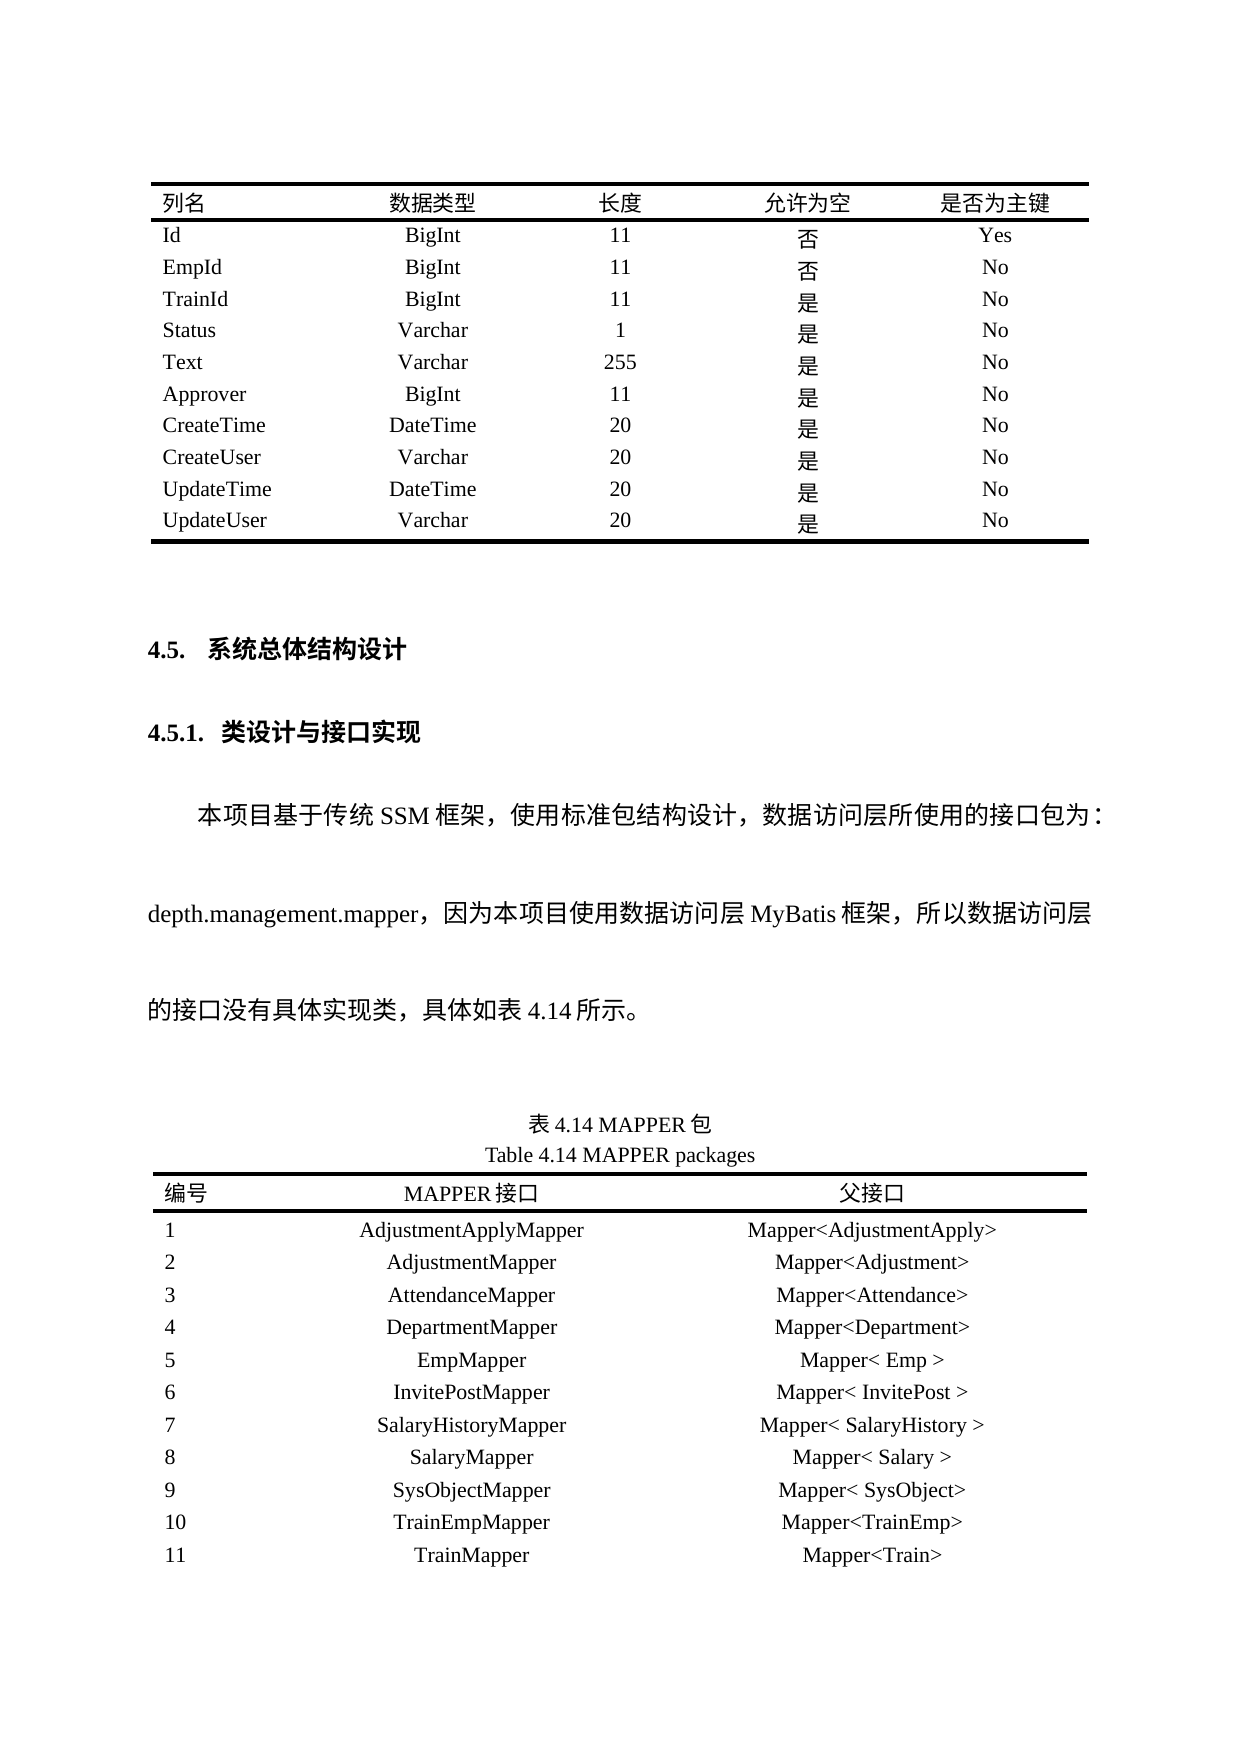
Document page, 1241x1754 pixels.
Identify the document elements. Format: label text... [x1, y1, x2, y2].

table_cell 1 [153, 1213, 286, 1246]
table_cell UpdateTime [151, 476, 339, 507]
table_cell 20 [526, 508, 714, 539]
table_header 父接口 [657, 1176, 1087, 1208]
table_cell 11 [153, 1538, 286, 1571]
table_cell 20 [526, 444, 714, 476]
table_header 数据类型 [339, 186, 526, 218]
table_header 列名 [151, 186, 339, 218]
table_cell No [901, 508, 1089, 539]
table_cell BigInt [339, 381, 526, 412]
text Table 4.14 MAPPER packages [148, 1139, 1092, 1171]
table_header MAPPER接口 [286, 1176, 657, 1208]
table_cell No [901, 444, 1089, 476]
table_cell TrainEmpMapper [286, 1506, 657, 1538]
table_cell Approver [151, 381, 339, 412]
text 系统总体结构设计 [148, 615, 1092, 680]
table_cell 是 [714, 381, 901, 412]
table_cell 3 [153, 1278, 286, 1311]
table_cell Status [151, 318, 339, 349]
table_header 允许为空 [714, 186, 901, 218]
table_cell 20 [526, 413, 714, 444]
table_cell Mapper<Train> [657, 1538, 1087, 1571]
table_cell Mapper<AdjustmentApply> [657, 1213, 1087, 1246]
table_cell 否 [714, 222, 901, 254]
table_cell 4 [153, 1311, 286, 1343]
table_cell No [901, 413, 1089, 444]
table_cell 10 [153, 1506, 286, 1538]
table_cell Id [151, 222, 339, 254]
table_cell Mapper<Adjustment> [657, 1246, 1087, 1278]
table_cell 8 [153, 1441, 286, 1473]
table_cell EmpMapper [286, 1343, 657, 1376]
table_cell 11 [526, 254, 714, 286]
table_cell BigInt [339, 222, 526, 254]
table_cell 11 [526, 222, 714, 254]
text 本项目基于传统SSM框架，使用标准包结构设计，数据访问层所使用的接口包为：depth.management.mapper，因为本项目使用数据访问层MyBatis框架，所以数据访问层的接口没有具体实现类，具体如表4.14所示。 [148, 781, 1092, 1041]
table_cell No [901, 349, 1089, 381]
table_cell 255 [526, 349, 714, 381]
table_cell No [901, 318, 1089, 349]
table_cell Mapper<Department> [657, 1311, 1087, 1343]
table_cell Varchar [339, 349, 526, 381]
table_cell Mapper< SalaryHistory > [657, 1408, 1087, 1441]
table_cell 9 [153, 1473, 286, 1506]
table_header 是否为主键 [901, 186, 1089, 218]
table_cell 11 [526, 286, 714, 317]
table_cell DateTime [339, 476, 526, 507]
table_cell 是 [714, 444, 901, 476]
table_cell Mapper< Emp > [657, 1343, 1087, 1376]
table_cell AdjustmentMapper [286, 1246, 657, 1278]
table_cell Yes [901, 222, 1089, 254]
text 类设计与接口实现 [148, 698, 1092, 763]
table_cell EmpId [151, 254, 339, 286]
table_cell AttendanceMapper [286, 1278, 657, 1311]
table_cell 是 [714, 318, 901, 349]
table_cell No [901, 381, 1089, 412]
table_cell No [901, 254, 1089, 286]
table_cell 是 [714, 286, 901, 317]
table_cell TrainMapper [286, 1538, 657, 1571]
table_cell UpdateUser [151, 508, 339, 539]
table_cell CreateTime [151, 413, 339, 444]
table_cell 否 [714, 254, 901, 286]
table_cell 7 [153, 1408, 286, 1441]
table_cell SalaryMapper [286, 1441, 657, 1473]
table_cell 11 [526, 381, 714, 412]
table_cell No [901, 286, 1089, 317]
table_header 长度 [526, 186, 714, 218]
table_cell Mapper< SysObject> [657, 1473, 1087, 1506]
table_cell 20 [526, 476, 714, 507]
table_cell 是 [714, 413, 901, 444]
table_cell Varchar [339, 318, 526, 349]
table_cell 是 [714, 508, 901, 539]
table_cell Varchar [339, 444, 526, 476]
table_cell Text [151, 349, 339, 381]
table_cell Mapper<TrainEmp> [657, 1506, 1087, 1538]
table_cell 是 [714, 349, 901, 381]
table_cell TrainId [151, 286, 339, 317]
table_cell Mapper< InvitePost > [657, 1376, 1087, 1408]
table_cell DateTime [339, 413, 526, 444]
table_cell AdjustmentApplyMapper [286, 1213, 657, 1246]
table_cell 是 [714, 476, 901, 507]
table_cell 2 [153, 1246, 286, 1278]
table_cell No [901, 476, 1089, 507]
table_cell DepartmentMapper [286, 1311, 657, 1343]
table_cell BigInt [339, 254, 526, 286]
table_cell Varchar [339, 508, 526, 539]
table_cell BigInt [339, 286, 526, 317]
table_cell 5 [153, 1343, 286, 1376]
table_cell Mapper<Attendance> [657, 1278, 1087, 1311]
table_cell SalaryHistoryMapper [286, 1408, 657, 1441]
table_cell 6 [153, 1376, 286, 1408]
table_header 编号 [153, 1176, 286, 1208]
table_cell SysObjectMapper [286, 1473, 657, 1506]
text 表4.14 MAPPER包 [148, 1106, 1092, 1139]
table_cell CreateUser [151, 444, 339, 476]
table_cell InvitePostMapper [286, 1376, 657, 1408]
table_cell 1 [526, 318, 714, 349]
table_cell Mapper< Salary > [657, 1441, 1087, 1473]
